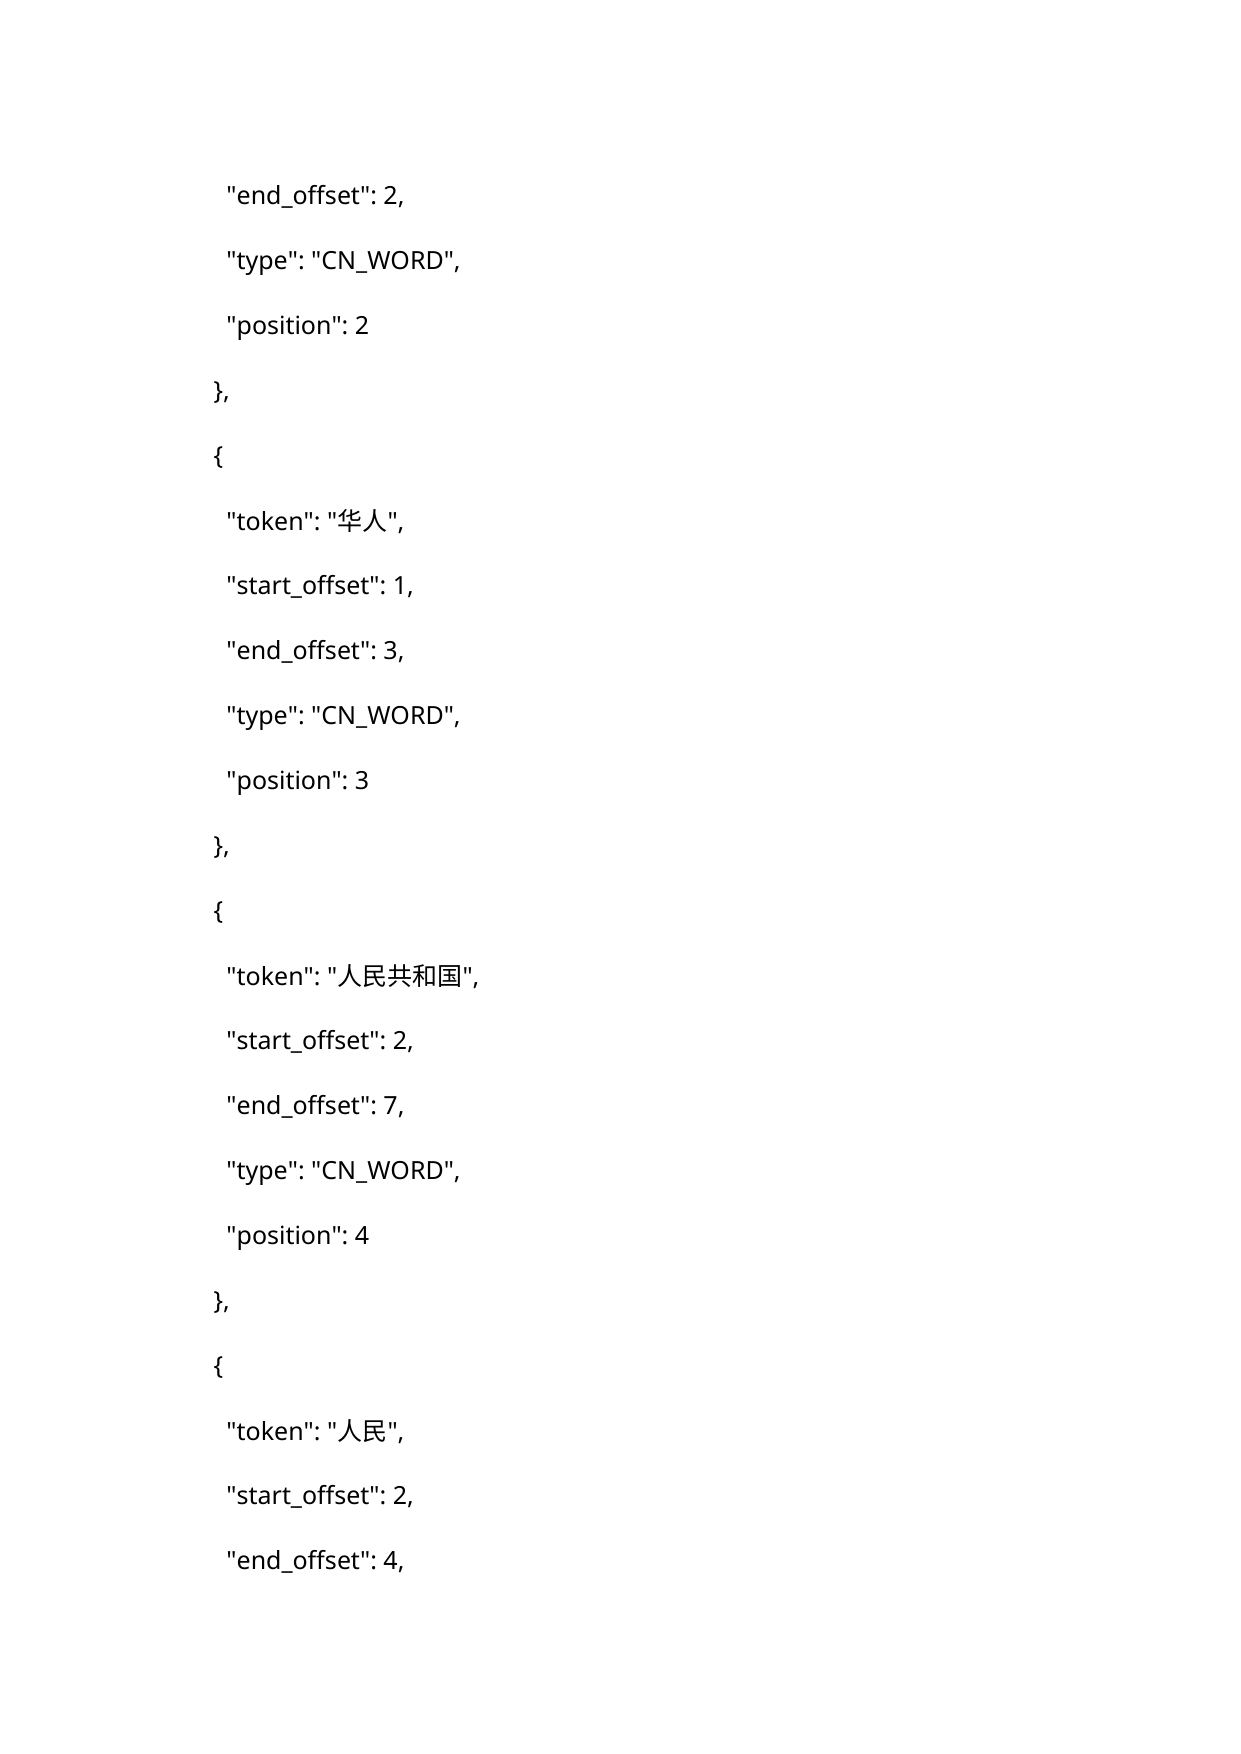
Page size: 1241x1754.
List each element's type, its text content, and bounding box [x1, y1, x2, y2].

text }, [187, 1267, 1053, 1332]
text }, [187, 812, 1053, 877]
text "end_offset": 3, [187, 617, 1053, 682]
text { [187, 877, 1053, 942]
text { [187, 422, 1053, 487]
text "position": 3 [187, 747, 1053, 812]
text "end_offset": 7, [187, 1072, 1053, 1137]
text "position": 2 [187, 292, 1053, 357]
text "start_offset": 2, [187, 1462, 1053, 1527]
text "start_offset": 2, [187, 1007, 1053, 1072]
text }, [187, 357, 1053, 422]
text "end_offset": 2, [187, 162, 1053, 227]
text "token": "人民", [187, 1397, 1053, 1462]
text { [187, 1332, 1053, 1397]
text "type": "CN_WORD", [187, 682, 1053, 747]
text "start_offset": 1, [187, 552, 1053, 617]
text "position": 4 [187, 1202, 1053, 1267]
text "token": "人民共和国", [187, 942, 1053, 1007]
text "type": "CN_WORD", [187, 1137, 1053, 1202]
text "end_offset": 4, [187, 1527, 1053, 1592]
text "type": "CN_WORD", [187, 227, 1053, 292]
text "token": "华人", [187, 487, 1053, 552]
